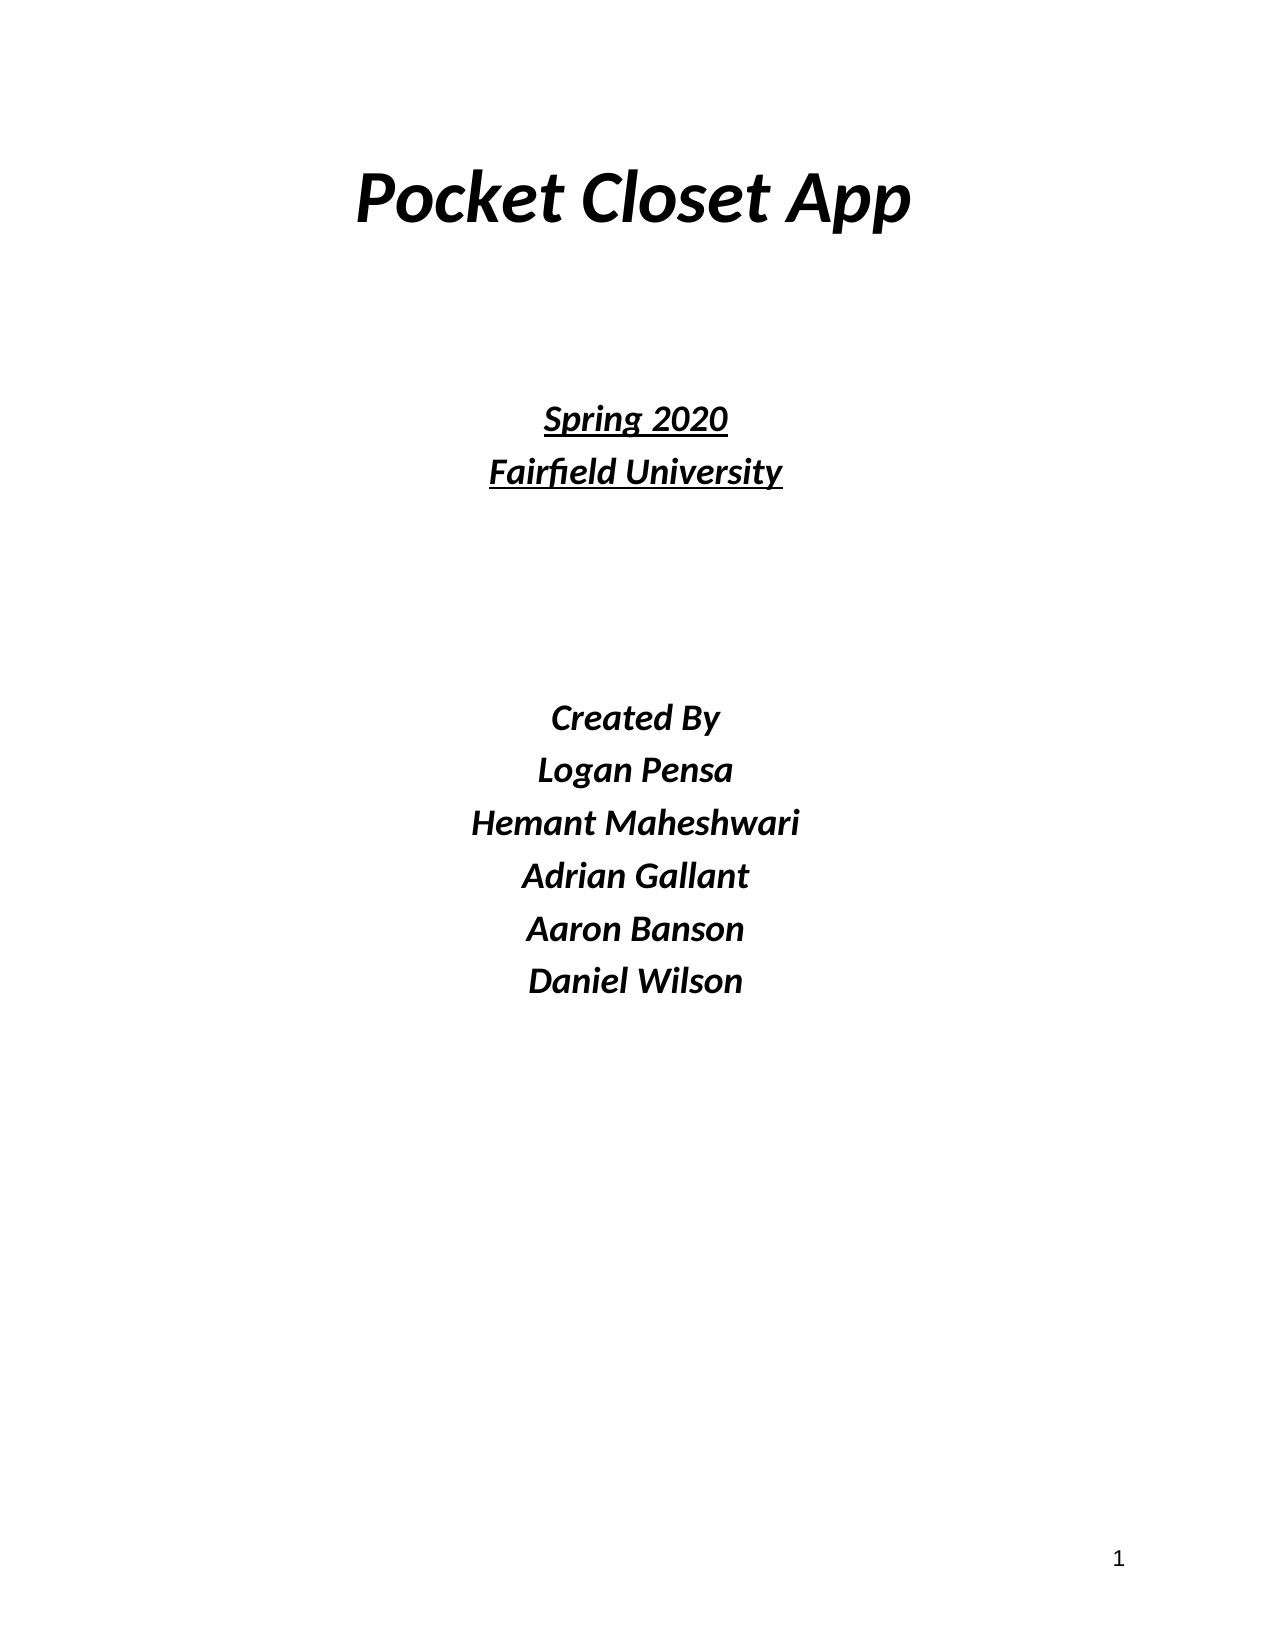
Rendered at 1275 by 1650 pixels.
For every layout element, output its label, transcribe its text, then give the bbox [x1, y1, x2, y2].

text Created By [150, 694, 1125, 739]
text Logan Pensa [150, 746, 1125, 792]
text Pocket Closet App [150, 150, 1125, 242]
text Aaron Banson [150, 904, 1125, 950]
text Adrian Gallant [150, 852, 1125, 898]
text Spring 2020 [150, 395, 1125, 441]
text Fairfield University [150, 448, 1125, 494]
text Hemant Maheshwari [150, 799, 1125, 845]
text Daniel Wilson [150, 957, 1125, 1003]
